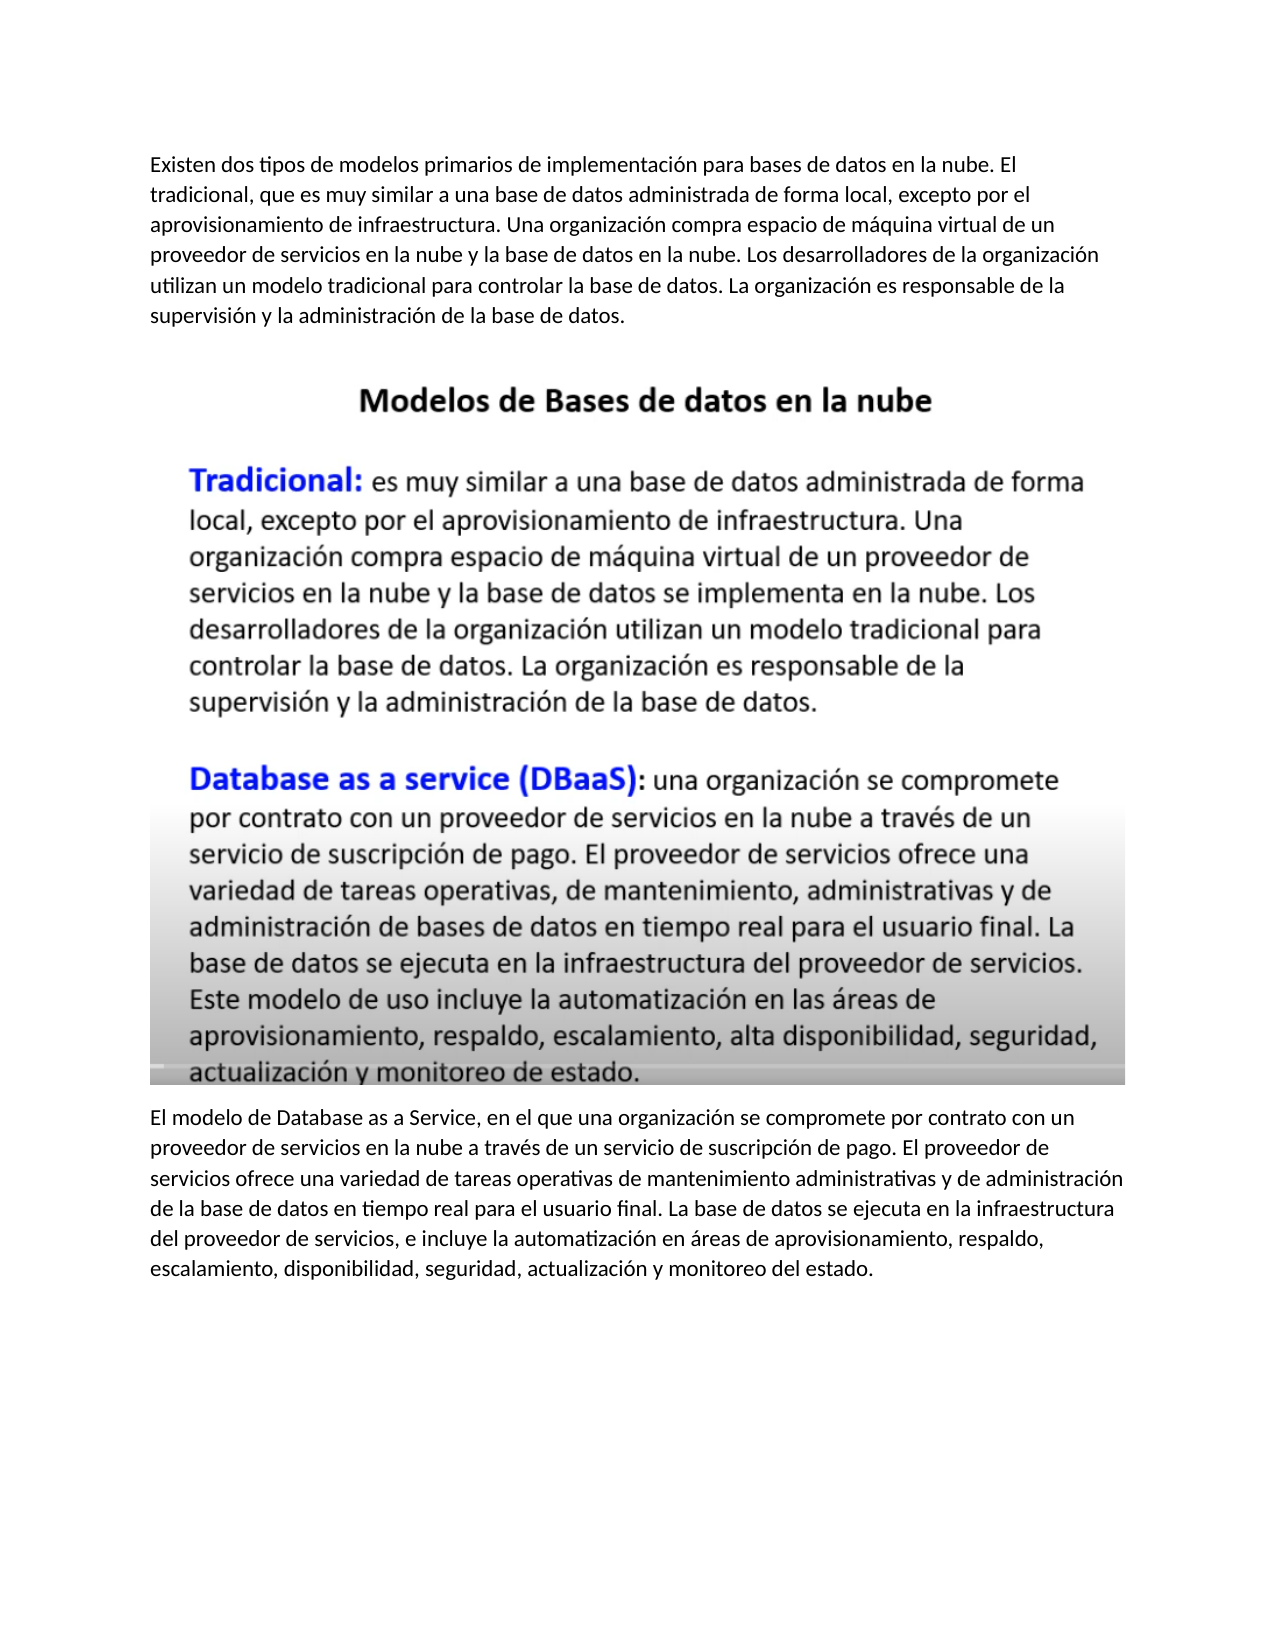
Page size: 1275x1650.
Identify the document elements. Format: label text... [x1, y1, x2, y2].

text El modelo de Database as a Service, en el que una organización se compromete por contrato con un proveedor de servicios en la nube a través de un servicio de suscripción de pago. El proveedor de servicios ofrece una variedad de tareas operativas de mantenimiento administrativas y de administración de la base de datos en tiempo real para el usuario final. La base de datos se ejecuta en la infraestructura del proveedor de servicios, e incluye la automatización en áreas de aprovisionamiento, respaldo, escalamiento, disponibilidad, seguridad, actualización y monitoreo del estado. [150, 1103, 1125, 1282]
picture [150, 347, 1125, 1085]
text Existen dos tipos de modelos primarios de implementación para bases de datos en la nube. El tradicional, que es muy similar a una base de datos administrada de forma local, excepto por el aprovisionamiento de infraestructura. Una organización compra espacio de máquina virtual de un proveedor de servicios en la nube y la base de datos en la nube. Los desarrolladores de la organización utilizan un modelo tradicional para controlar la base de datos. La organización es responsable de la supervisión y la administración de la base de datos. [150, 150, 1125, 329]
